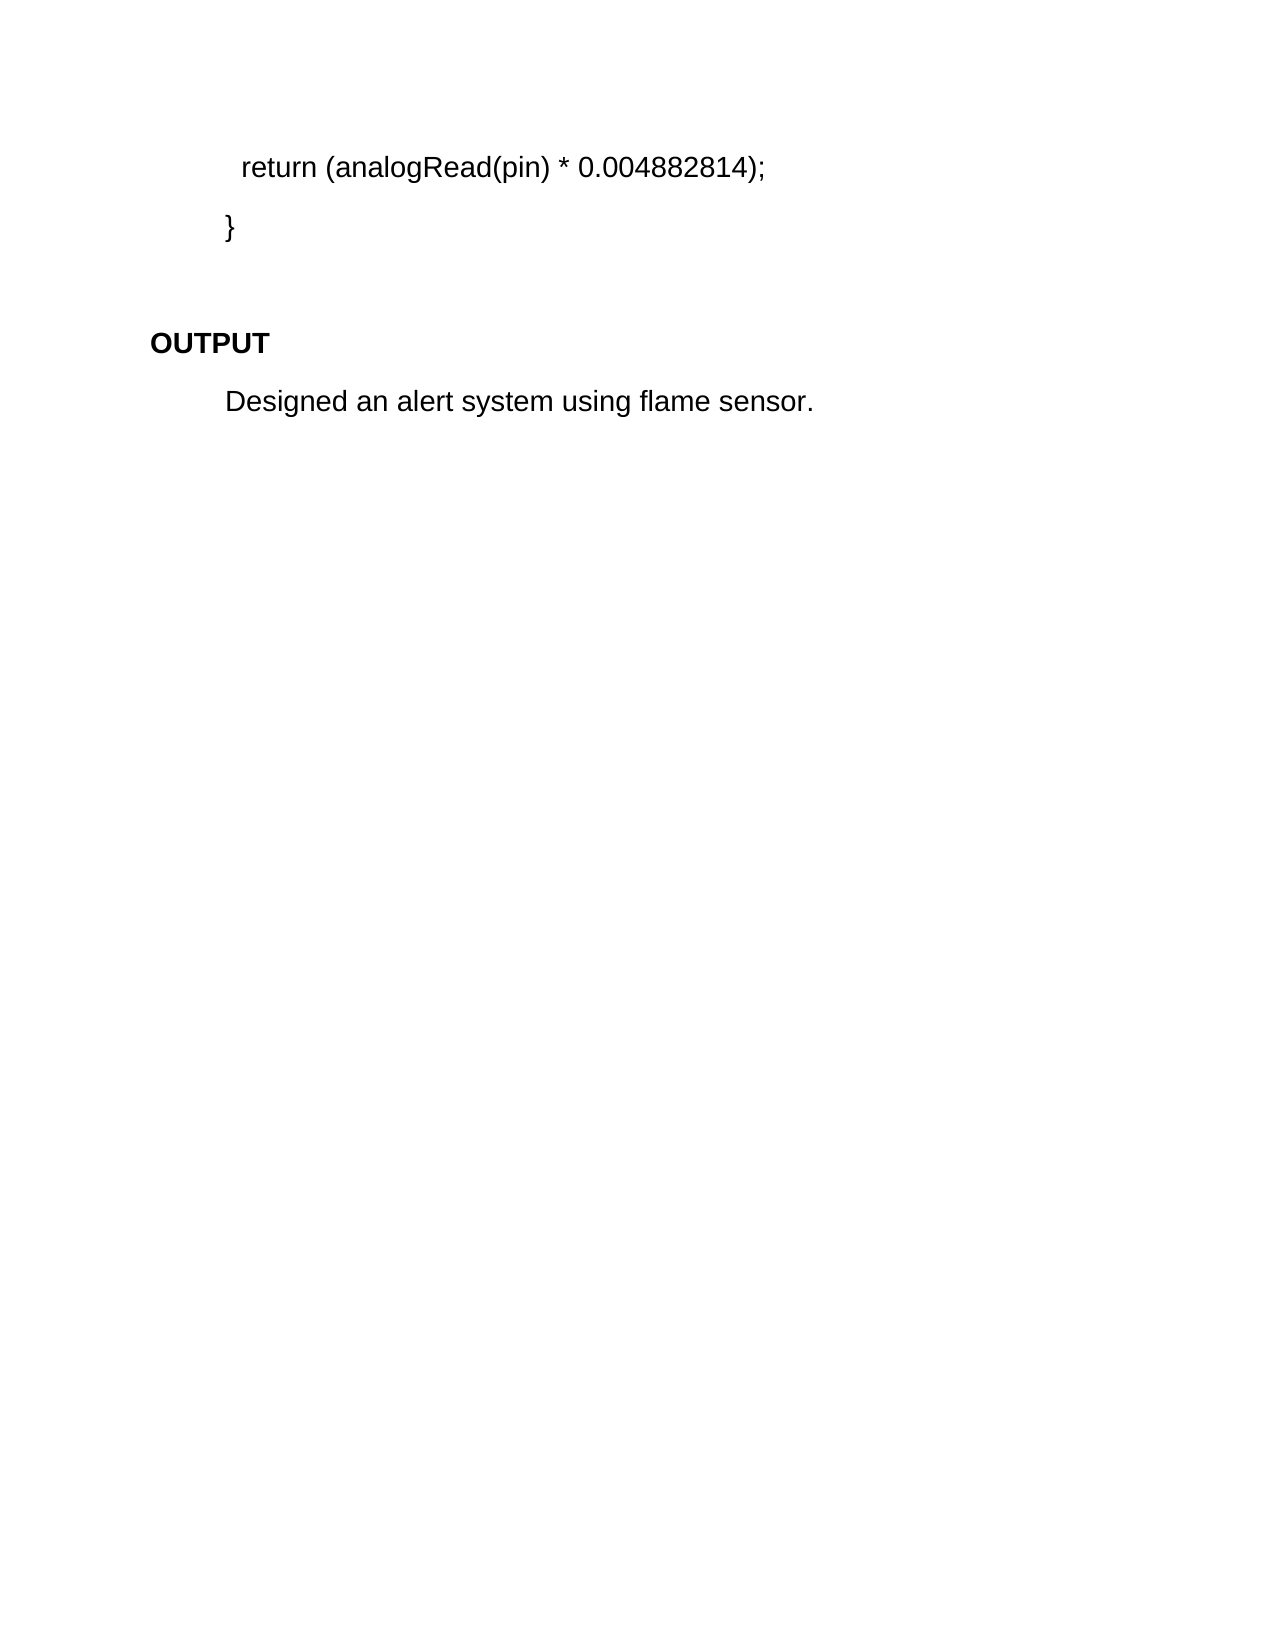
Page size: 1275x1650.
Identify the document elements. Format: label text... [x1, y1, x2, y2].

text OUTPUT [150, 326, 1125, 359]
text Designed an alert system using flame sensor. [150, 384, 1125, 418]
text } [225, 208, 1125, 242]
text return (analogRead(pin) * 0.004882814); [225, 150, 1125, 183]
